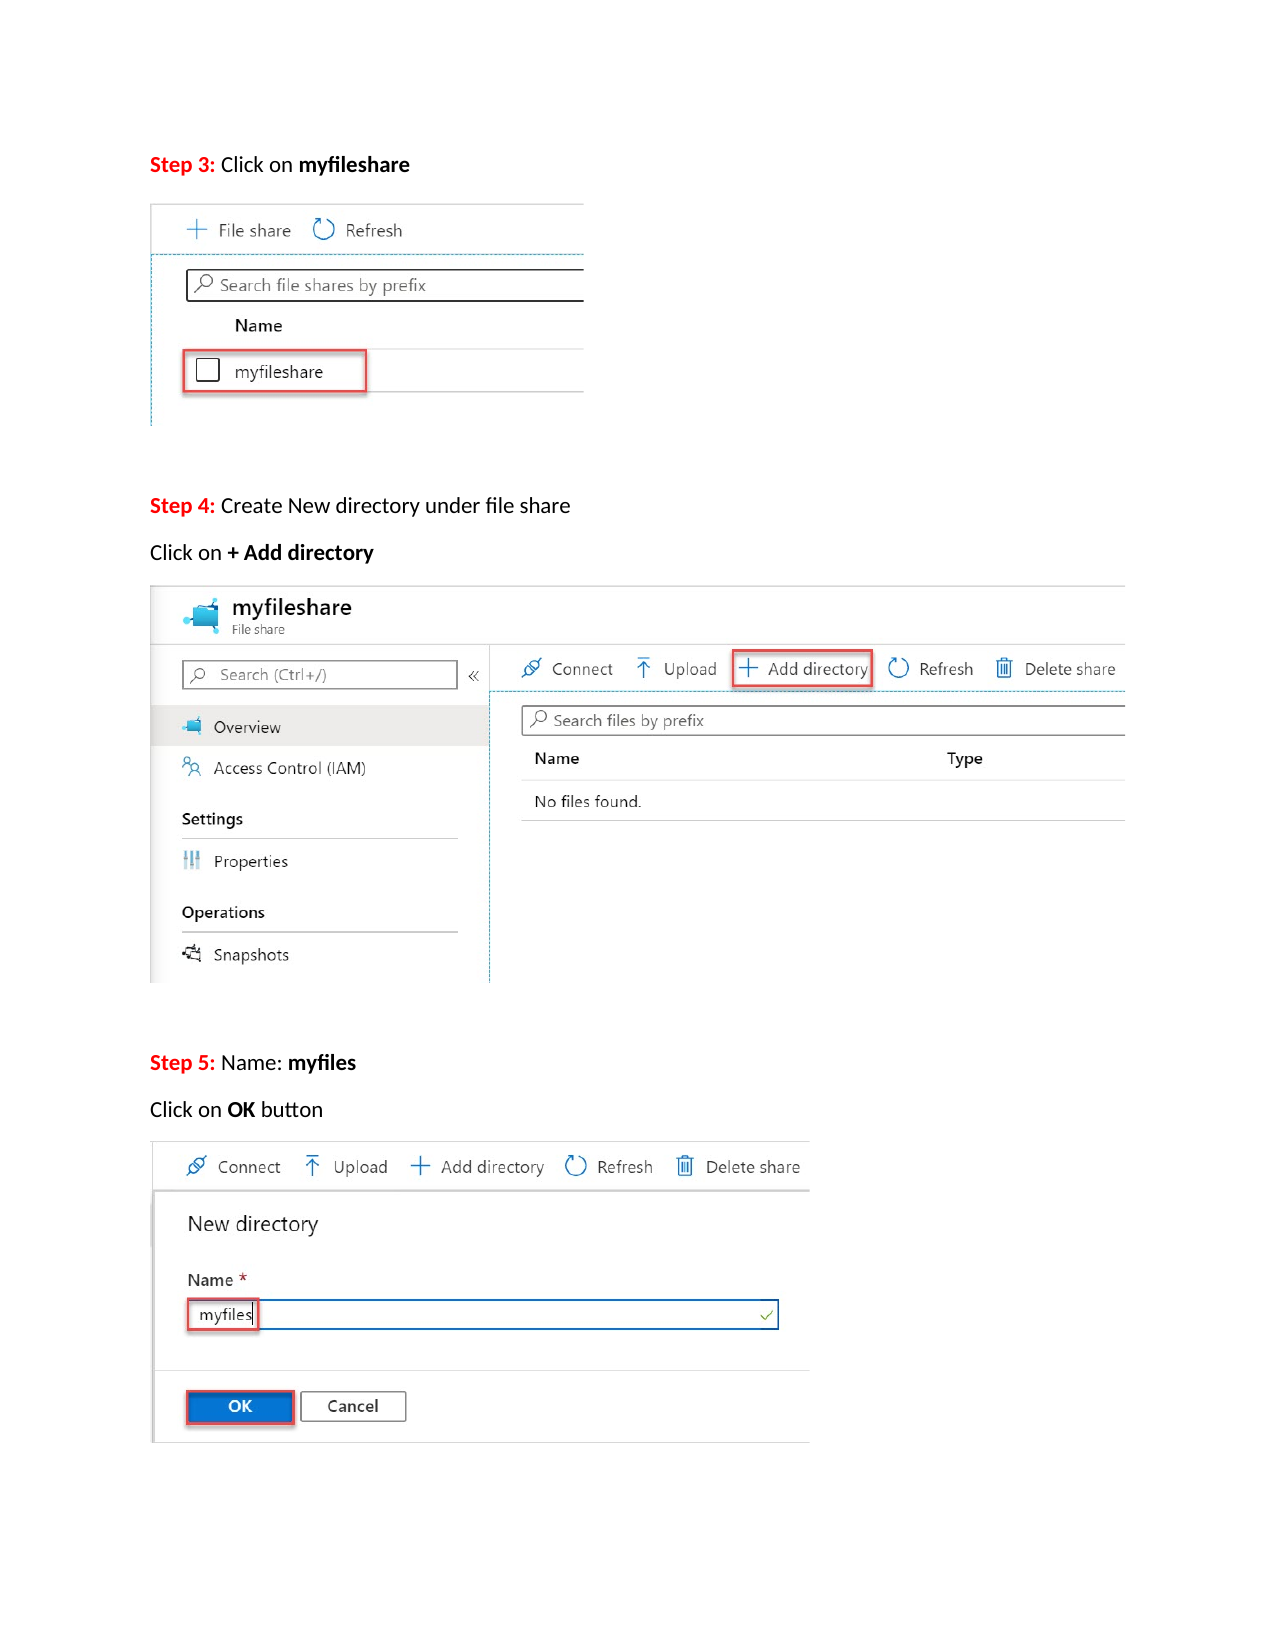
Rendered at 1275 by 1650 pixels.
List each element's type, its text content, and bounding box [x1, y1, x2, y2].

picture [150, 1141, 810, 1443]
text Step 5: Name: myfiles [150, 1048, 1125, 1076]
text Click on + Add directory [150, 538, 1125, 566]
picture [150, 585, 1125, 983]
text Step 4: Create New directory under file share [150, 491, 1125, 519]
text Step 3: Click on myfileshare [150, 150, 1125, 178]
picture [150, 196, 584, 426]
text Click on OK button [150, 1095, 1125, 1123]
